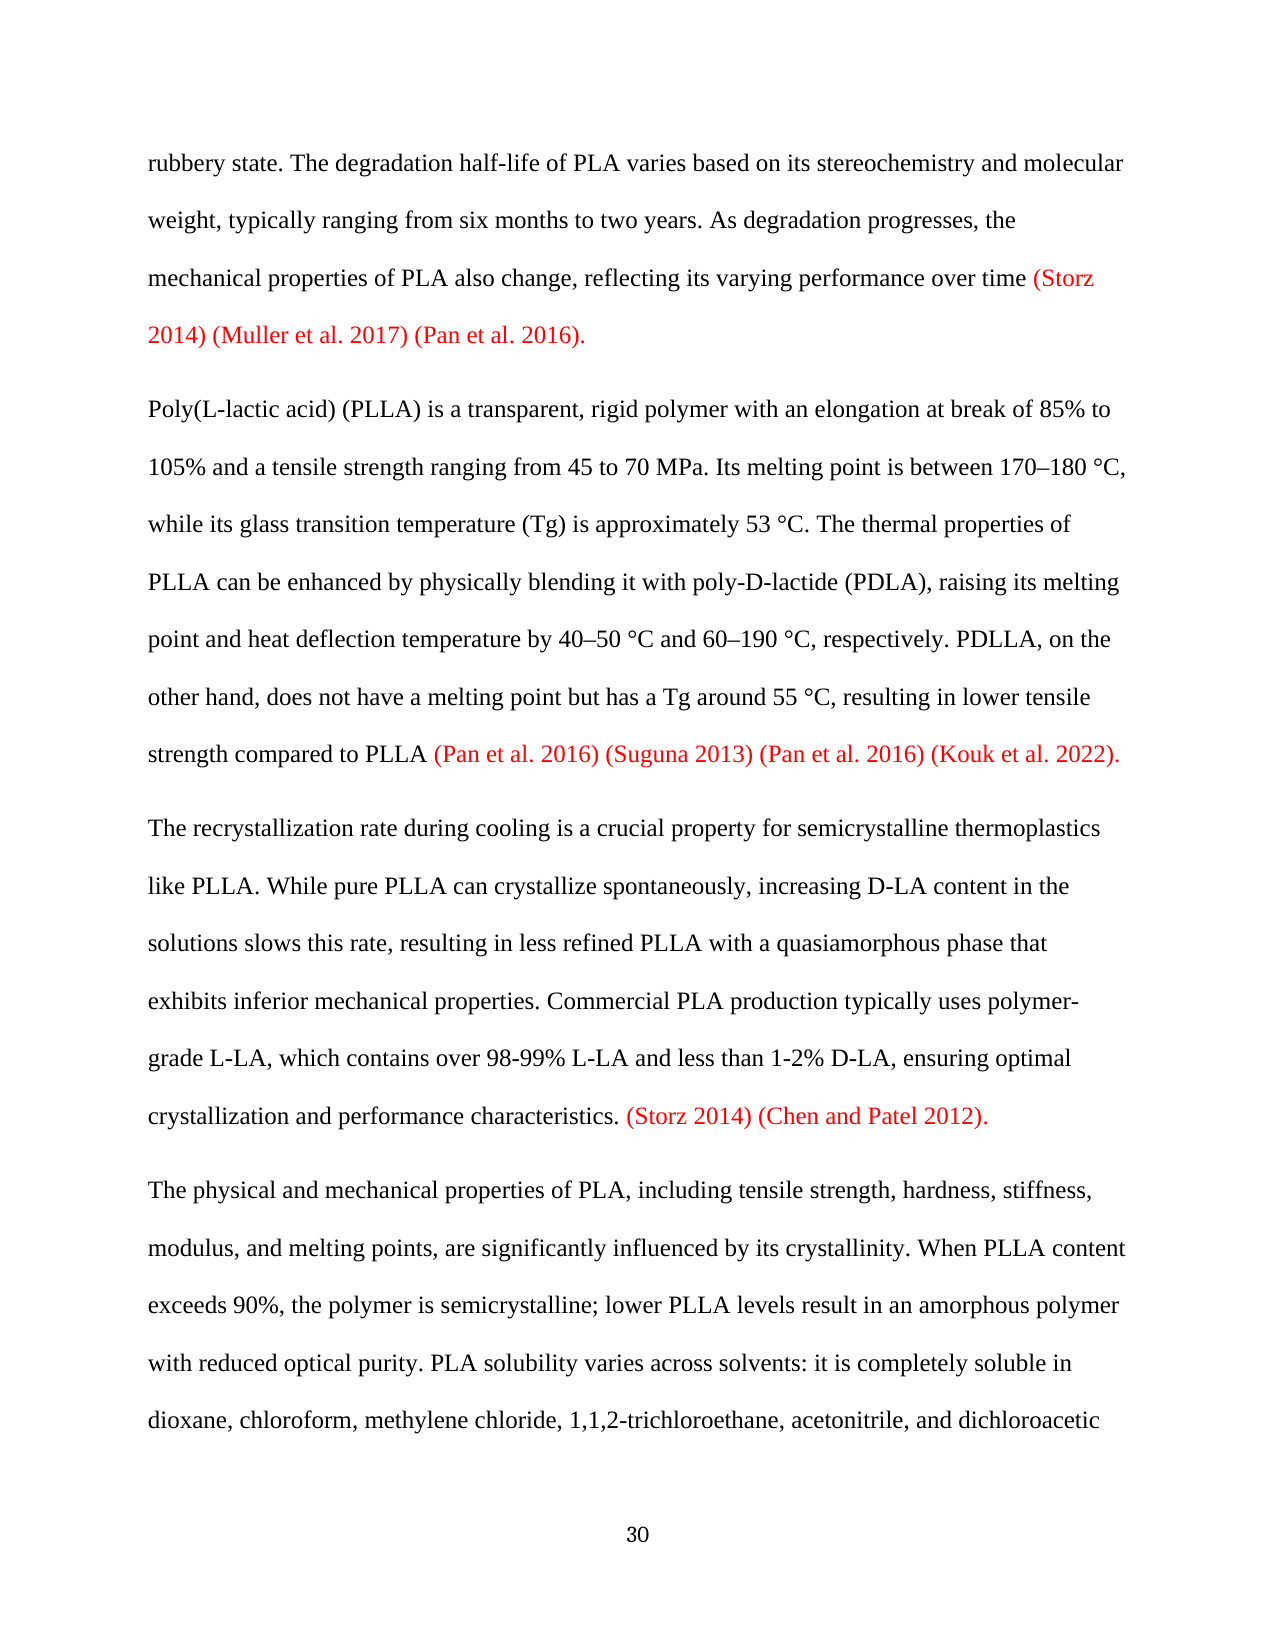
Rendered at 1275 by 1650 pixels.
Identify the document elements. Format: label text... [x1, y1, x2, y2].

text The recrystallization rate during cooling is a crucial property for semicrystalline thermoplastics like PLLA. While pure PLLA can crystallize spontaneously, increasing D-LA content in the solutions slows this rate, resulting in less refined PLLA with a quasiamorphous phase that exhibits inferior mechanical properties. Commercial PLA production typically uses polymer-grade L-LA, which contains over 98-99% L-LA and less than 1-2% D-LA, ensuring optimal crystallization and performance characteristics. (Storz 2014) (Chen and Patel 2012). [148, 813, 1127, 1130]
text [148, 148, 1127, 349]
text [148, 1175, 1127, 1434]
text Poly(L-lactic acid) (PLLA) is a transparent, rigid polymer with an elongation at break of 85% to 105% and a tensile strength ranging from 45 to 70 MPa. Its melting point is between 170–180 °C, while its glass transition temperature (Tg) is approximately 53 °C. The thermal properties of PLLA can be enhanced by physically blending it with poly-D-lactide (PDLA), raising its melting point and heat deflection temperature by 40–50 °C and 60–190 °C, respectively. PDLLA, on the other hand, does not have a melting point but has a Tg around 55 °C, resulting in lower tensile strength compared to PLLA (Pan et al. 2016) (Suguna 2013) (Pan et al. 2016) (Kouk et al. 2022). [148, 394, 1127, 768]
